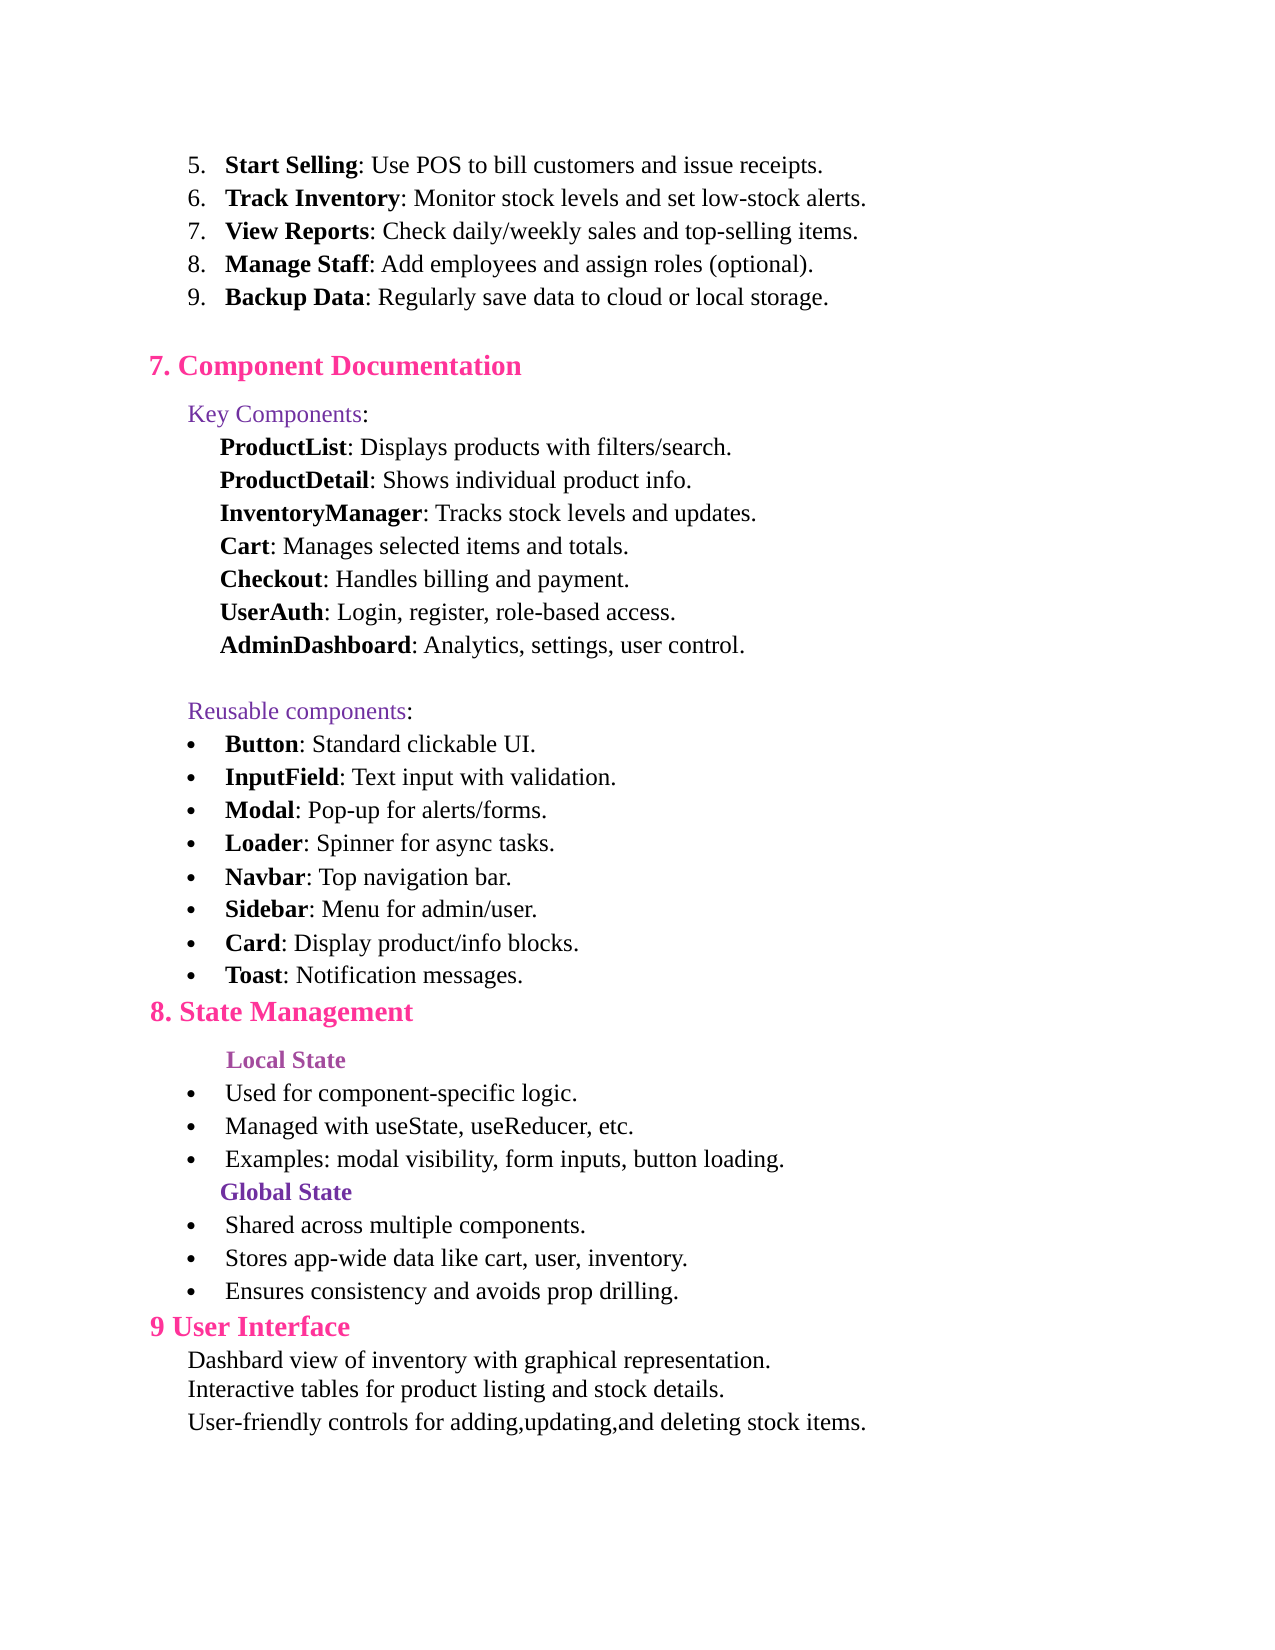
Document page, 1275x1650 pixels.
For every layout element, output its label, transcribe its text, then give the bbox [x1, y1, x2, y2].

list Ensures consistency and avoids prop drilling. [187, 1276, 1132, 1305]
list Sidebar: Menu for admin/user. [187, 894, 1132, 923]
list Button: Standard clickable UI. [187, 729, 1132, 758]
list Used for component-specific logic. [187, 1078, 1132, 1107]
text  AdminDashboard: Analytics, settings, user control. [187, 630, 1132, 659]
list Loader: Spinner for async tasks. [187, 828, 1132, 857]
subtitle 8. State Management [150, 994, 1132, 1027]
list Toast: Notification messages. [187, 961, 1132, 989]
subtitle 9 User Interface [150, 1309, 1132, 1342]
text User-friendly controls for adding,updating,and deleting stock items. [187, 1407, 1132, 1436]
list Card: Display product/info blocks. [187, 928, 1132, 956]
text  Global State [187, 1177, 1132, 1206]
text  Checkout: Handles billing and payment. [187, 564, 1132, 593]
list Modal: Pop-up for alerts/forms. [187, 796, 1132, 824]
text Interactive tables for product listing and stock details. [187, 1374, 1132, 1403]
text  InventoryManager: Tracks stock levels and updates. [187, 498, 1132, 527]
list Managed with useState, useReducer, etc. [187, 1111, 1132, 1139]
list Shared across multiple components. [187, 1210, 1132, 1239]
list Navbar: Top navigation bar. [187, 862, 1132, 890]
list Start Selling: Use POS to bill customers and issue receipts. [187, 150, 1132, 179]
text Reusable components: [187, 696, 1132, 725]
list Track Inventory: Monitor stock levels and set low-stock alerts. [187, 183, 1132, 212]
text  Cart: Manages selected items and totals. [187, 531, 1132, 560]
list View Reports: Check daily/weekly sales and top-selling items. [187, 216, 1132, 245]
subtitle 7. Component Documentation [148, 348, 1132, 382]
text  UserAuth: Login, register, role-based access. [187, 597, 1132, 626]
text  Local State [187, 1045, 1132, 1073]
list Backup Data: Regularly save data to cloud or local storage. [187, 282, 1132, 311]
list Manage Staff: Add employees and assign roles (optional). [187, 249, 1132, 278]
text  ProductList: Displays products with filters/search. [187, 432, 1132, 461]
list Stores app-wide data like cart, user, inventory. [187, 1243, 1132, 1272]
list InputField: Text input with validation. [187, 762, 1132, 791]
list Examples: modal visibility, form inputs, button loading. [187, 1144, 1132, 1173]
text  ProductDetail: Shows individual product info. [187, 465, 1132, 494]
text Key Components: [187, 399, 1132, 428]
text Dashbard view of inventory with graphical representation. [150, 1345, 1132, 1374]
